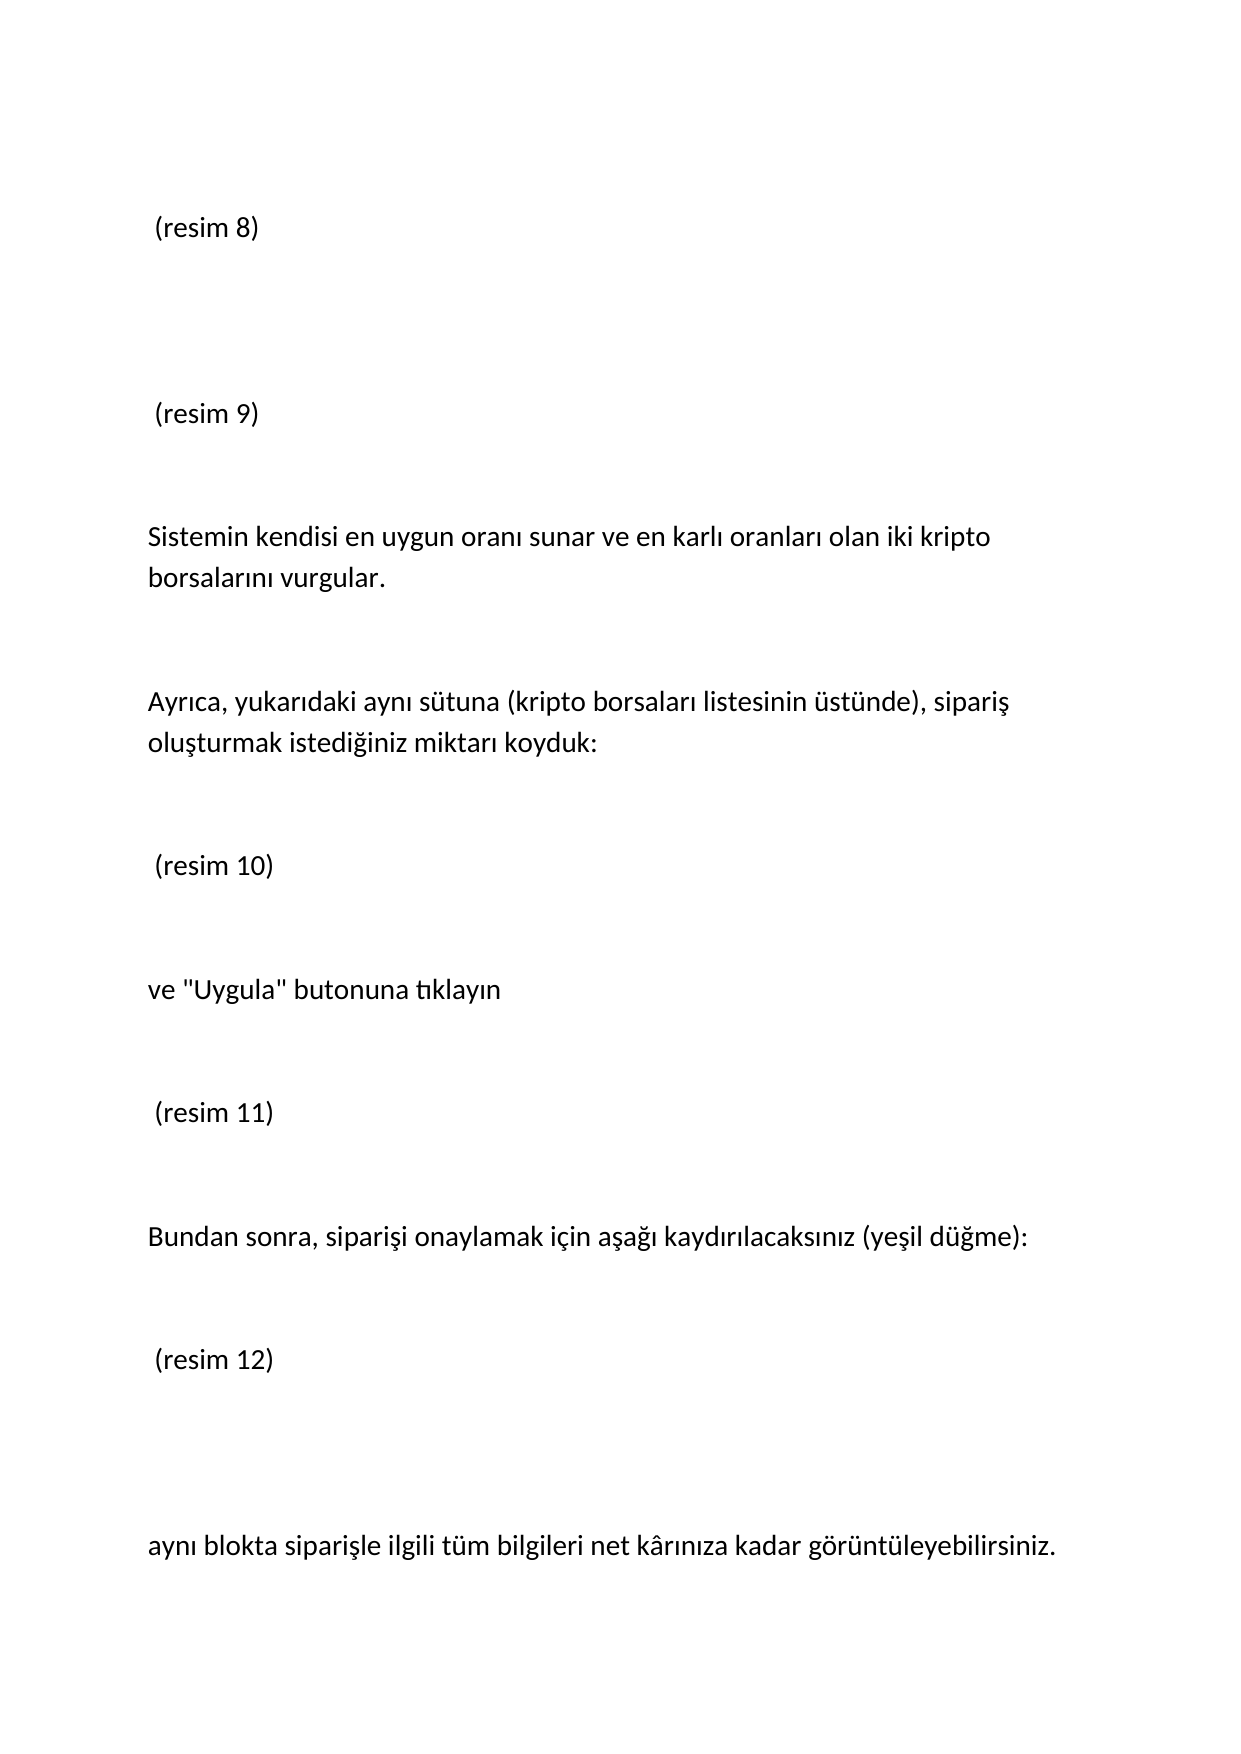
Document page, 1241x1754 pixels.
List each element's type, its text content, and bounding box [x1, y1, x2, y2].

text (resim 12) [148, 1341, 1093, 1377]
text aynı blokta siparişle ilgili tüm bilgileri net kârınıza kadar görüntüleyebilirsiniz. [148, 1527, 1093, 1562]
text (resim 8) [148, 209, 1093, 245]
text (resim 10) [148, 847, 1093, 883]
text (resim 9) [148, 395, 1093, 430]
text ve "Uygula" butonuna tıklayın [148, 971, 1093, 1006]
text Ayrıca, yukarıdaki aynı sütuna (kripto borsaları listesinin üstünde), sipariş oluşturmak istediğiniz miktarı koyduk: [148, 683, 1093, 759]
text Sistemin kendisi en uygun oranı sunar ve en karlı oranları olan iki kripto borsalarını vurgular. [148, 518, 1093, 595]
text Bundan sonra, siparişi onaylamak için aşağı kaydırılacaksınız (yeşil düğme): [148, 1218, 1093, 1253]
text (resim 11) [148, 1094, 1093, 1130]
